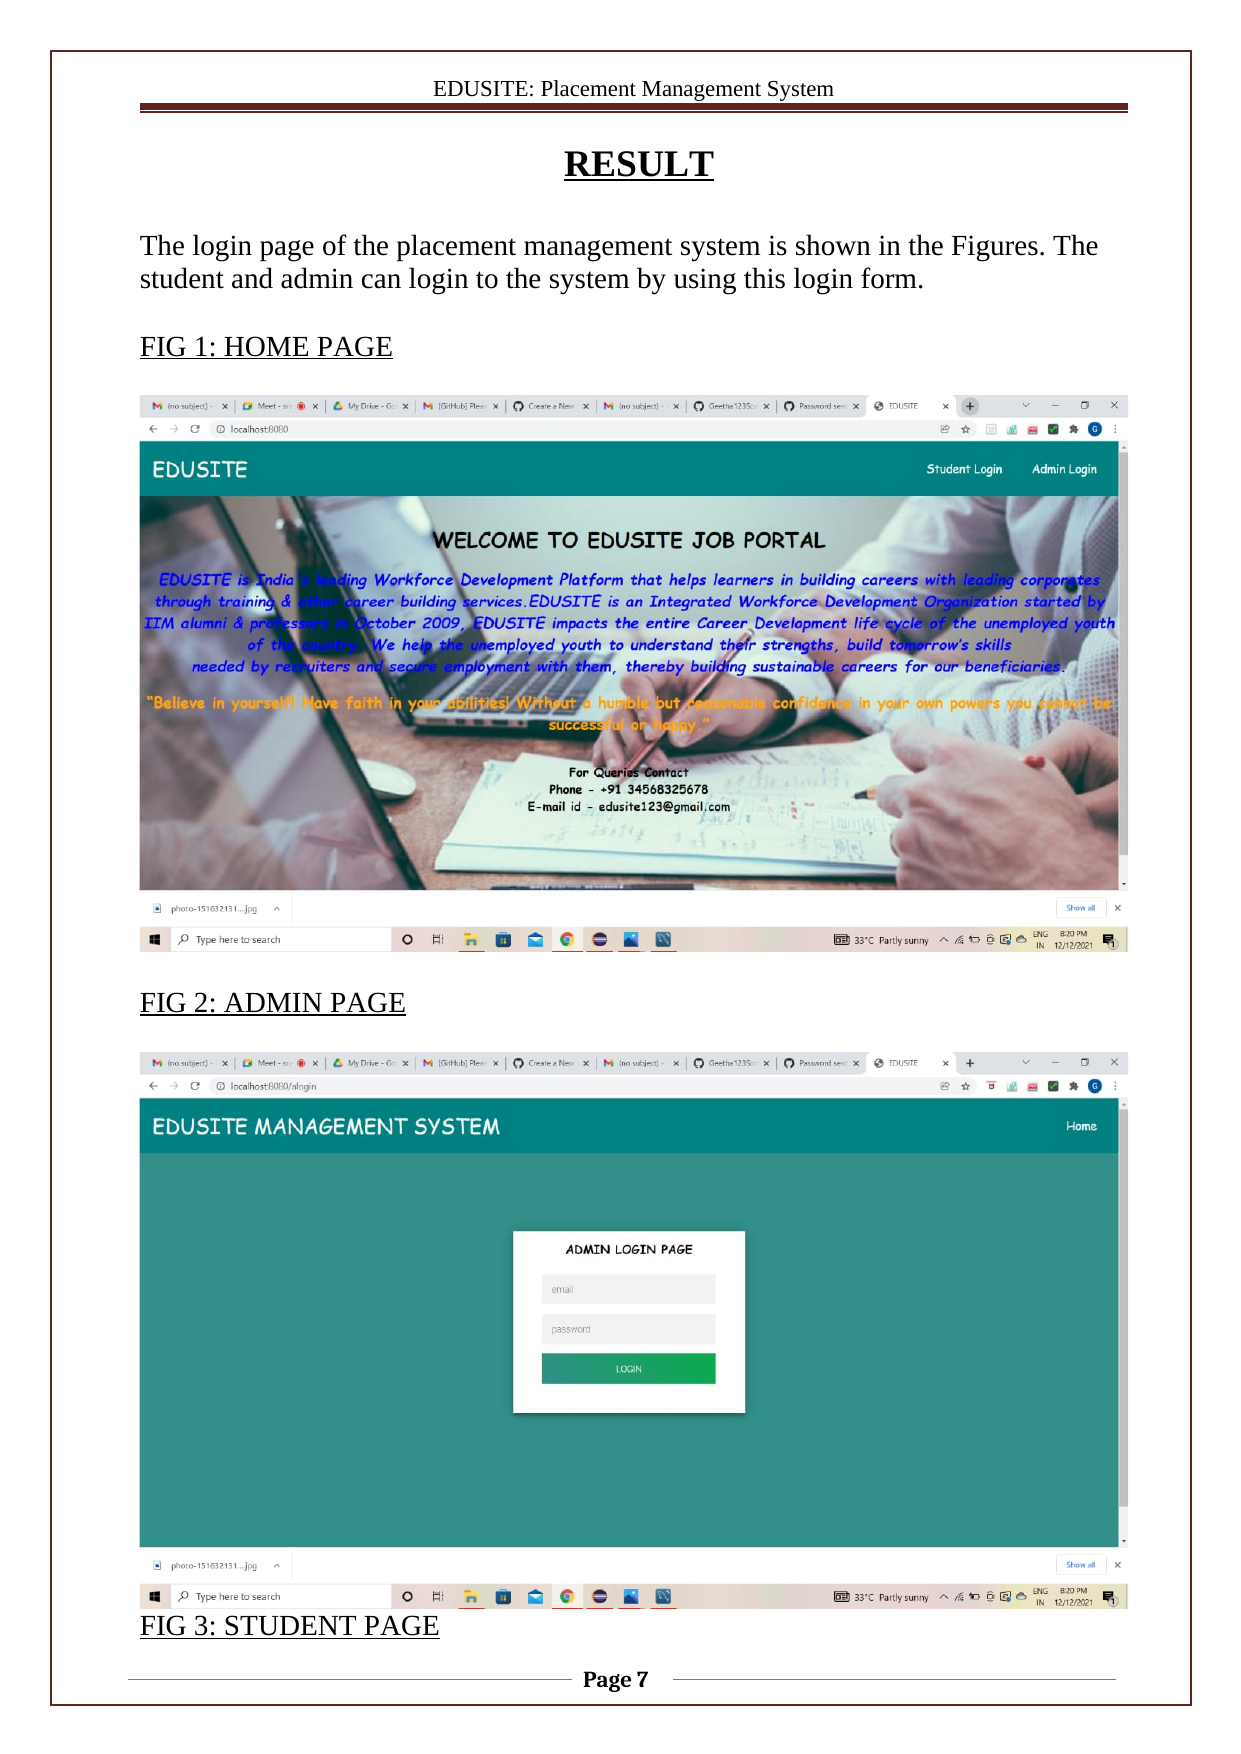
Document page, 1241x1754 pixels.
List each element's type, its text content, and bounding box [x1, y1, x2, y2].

text FIG 3: STUDENT PAGE [139, 1609, 1128, 1642]
picture [139, 1052, 1129, 1609]
subtitle RESULT [150, 142, 1128, 185]
text FIG 1: HOME PAGE [139, 329, 1128, 362]
text FIG 2: ADMIN PAGE [139, 985, 1128, 1019]
picture [139, 395, 1129, 952]
text The login page of the placement management system is shown in the Figures. The student and admin can login to the system by using this login form. [139, 228, 1128, 295]
